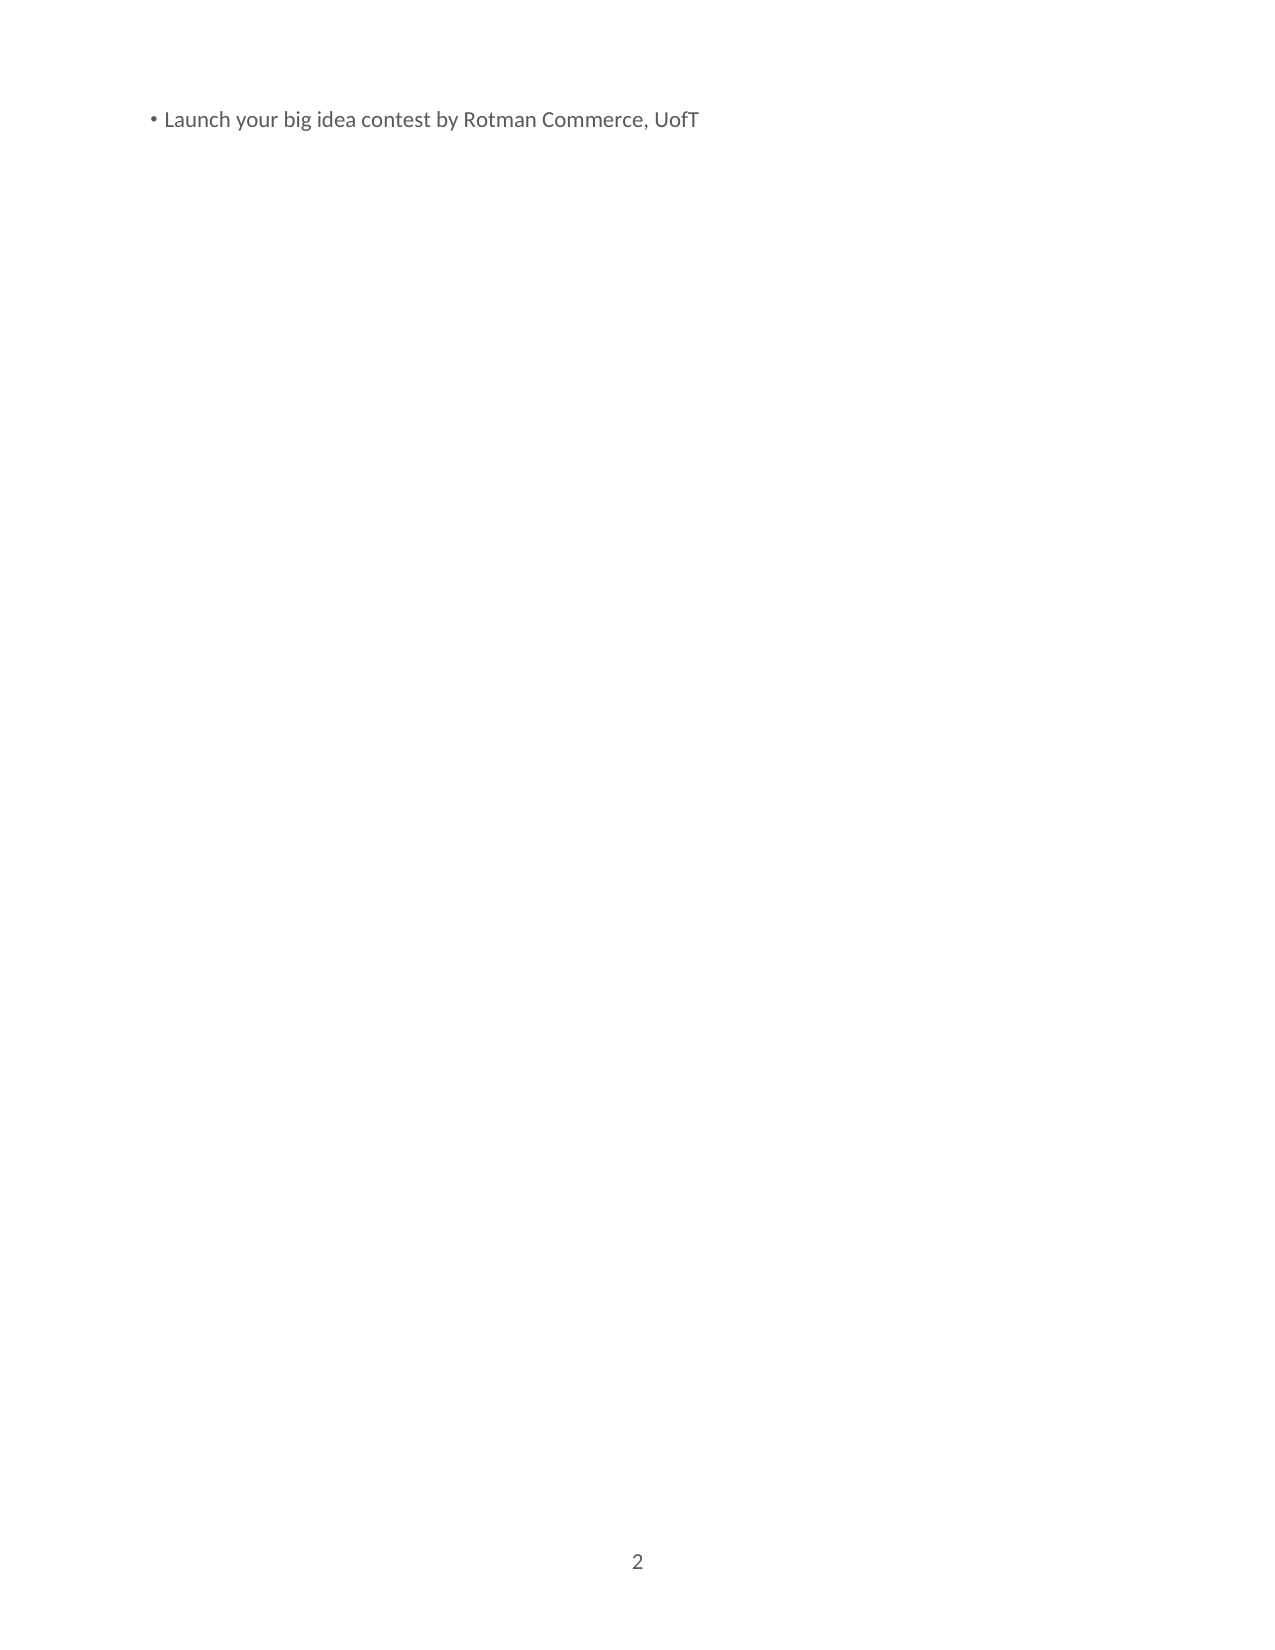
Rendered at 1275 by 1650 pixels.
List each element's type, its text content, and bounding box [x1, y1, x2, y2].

text · Launch your big idea contest by Rotman Commerce, UofT [150, 99, 1125, 134]
